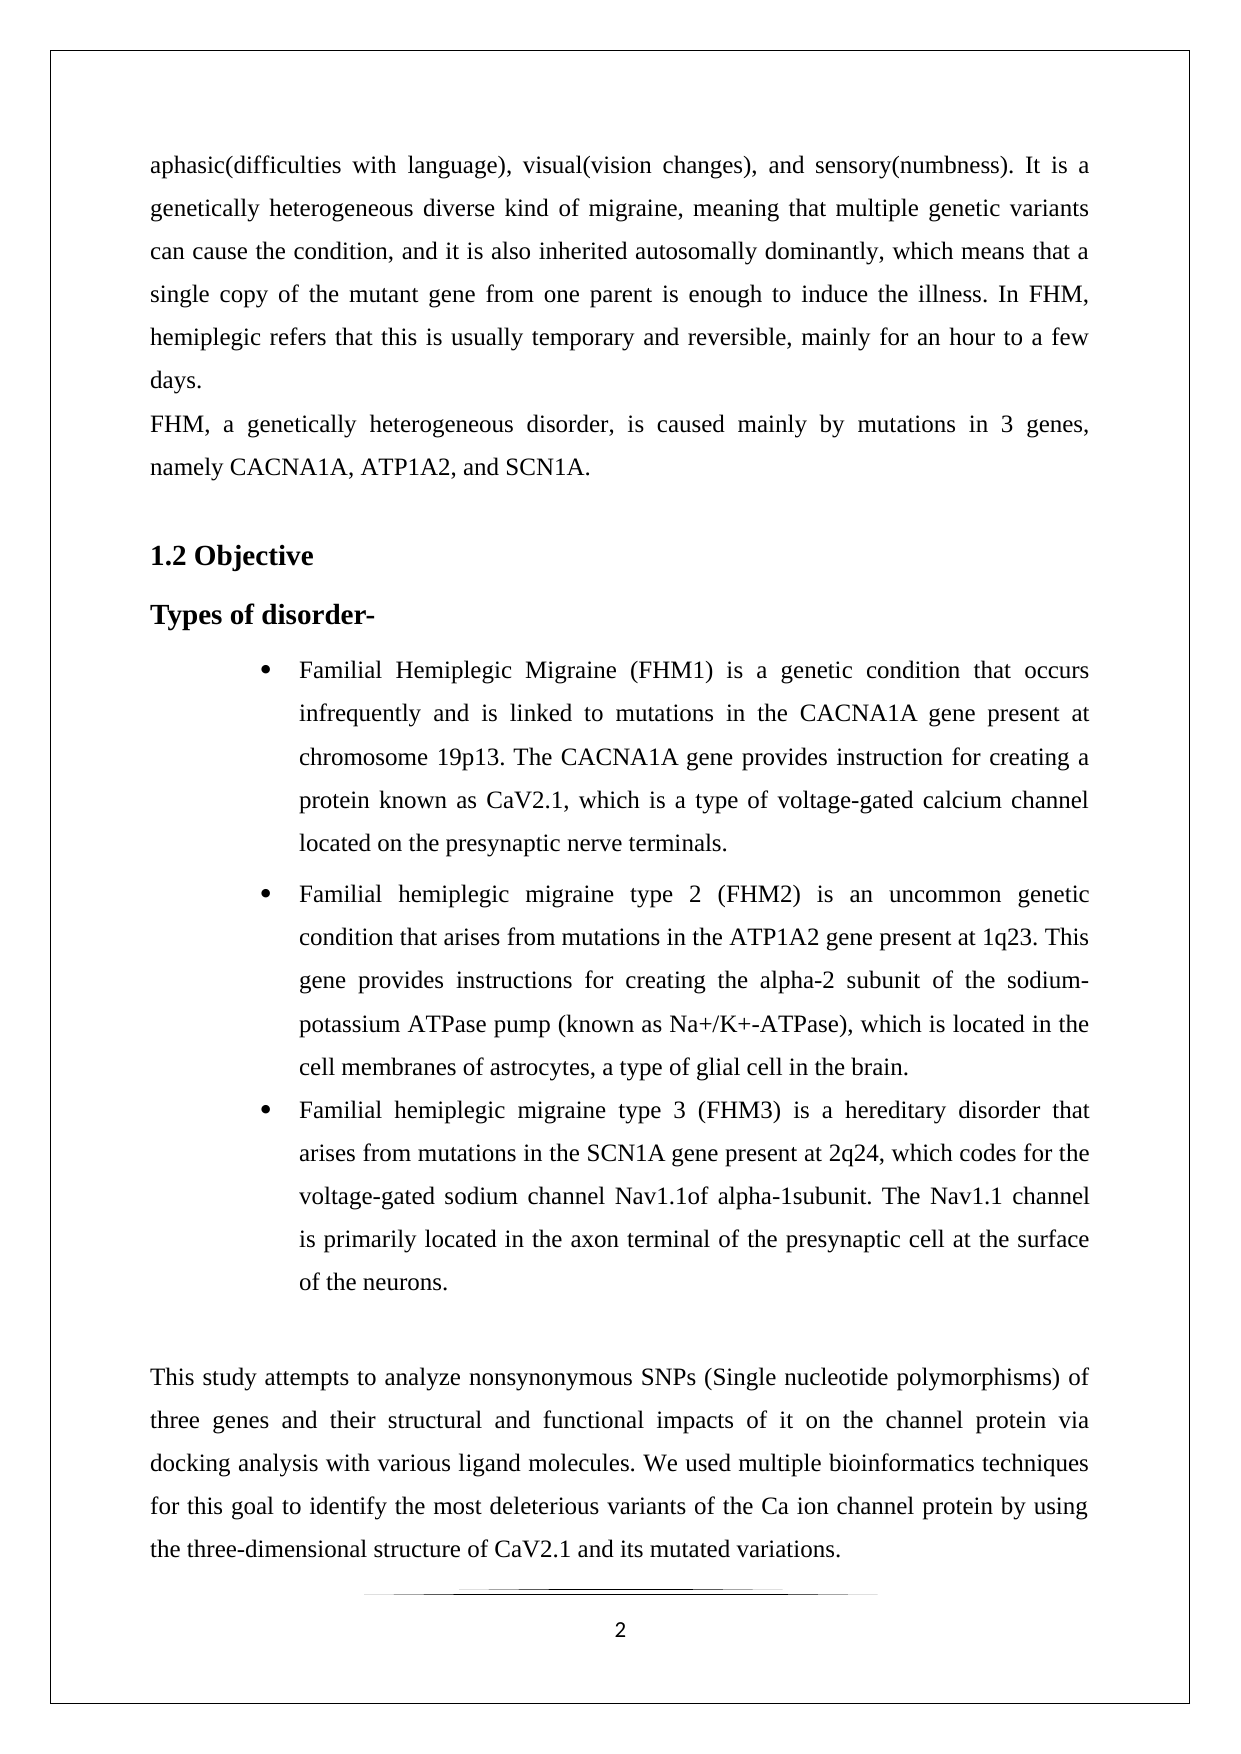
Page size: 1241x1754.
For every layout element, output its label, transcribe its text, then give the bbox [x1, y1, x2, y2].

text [150, 150, 1090, 394]
list Familial Hemiplegic Migraine (FHM1) is a genetic condition that occurs infrequently and is linked to mutations in the CACNA1A gene present at chromosome 19p13. The CACNA1A gene provides instruction for creating a protein known as CaV2.1, which is a type of voltage-gated calcium channel located on the presynaptic nerve terminals. [261, 655, 1090, 857]
text Types of disorder- [150, 597, 1090, 630]
text 1.2 Objective [150, 538, 1090, 572]
text This study attempts to analyze nonsynonymous SNPs (Single nucleotide polymorphisms) of three genes and their structural and functional impacts of it on the channel protein via docking analysis with various ligand molecules. We used multiple bioinformatics techniques for this goal to identify the most deleterious variants of the Ca ion channel protein by using the three-dimensional structure of CaV2.1 and its mutated variations. [150, 1362, 1090, 1563]
text FHM, a genetically heterogeneous disorder, is caused mainly by mutations in 3 genes, namely CACNA1A, ATP1A2, and SCN1A. [150, 409, 1090, 481]
list Familial hemiplegic migraine type 2 (FHM2) is an uncommon genetic condition that arises from mutations in the ATP1A2 gene present at 1q23. This gene provides instructions for creating the alpha-2 subunit of the sodium-potassium ATPase pump (known as Na+/K+-ATPase), which is located in the cell membranes of astrocytes, a type of glial cell in the brain. [261, 879, 1090, 1081]
list Familial hemiplegic migraine type 3 (FHM3) is a hereditary disorder that arises from mutations in the SCN1A gene present at 2q24, which codes for the voltage-gated sodium channel Nav1.1of alpha-1subunit. The Nav1.1 channel is primarily located in the axon terminal of the presynaptic cell at the surface of the neurons. [261, 1095, 1090, 1296]
